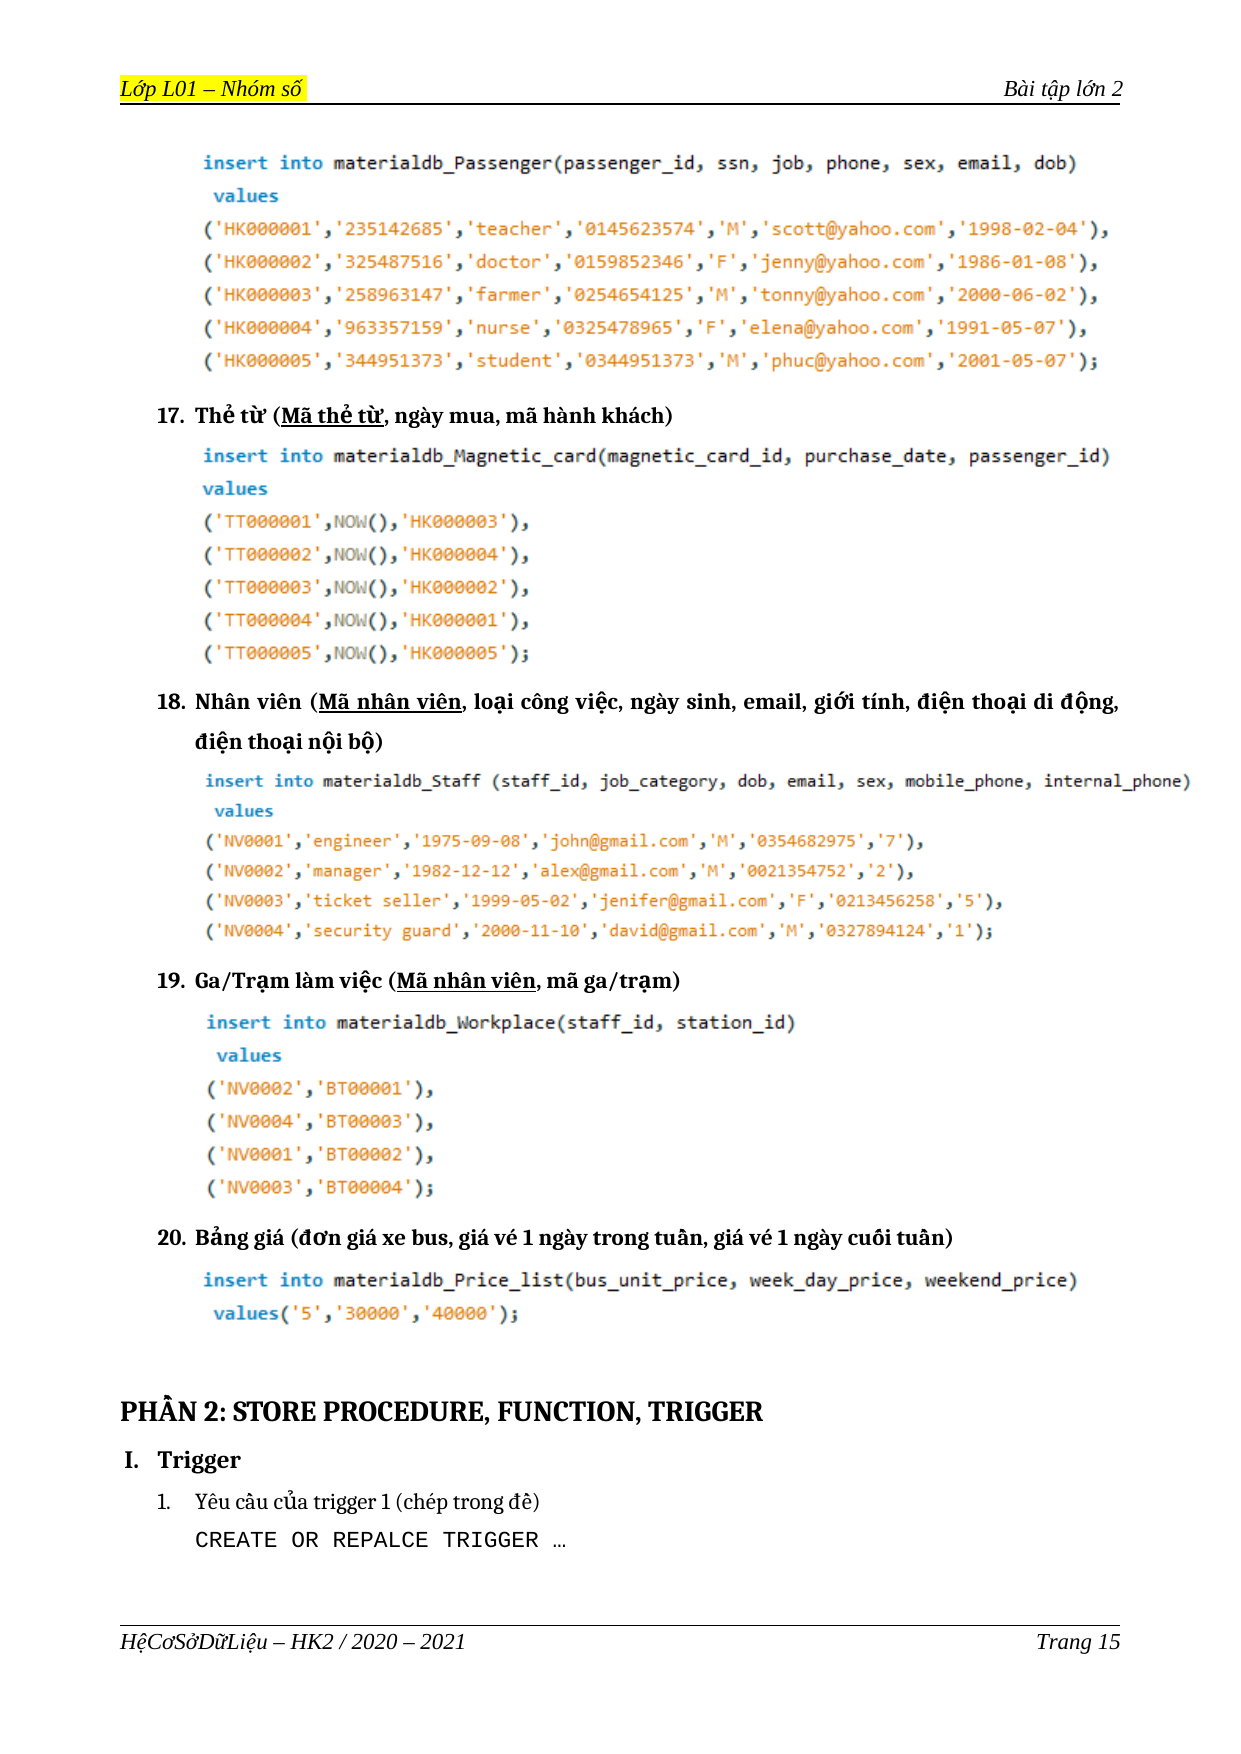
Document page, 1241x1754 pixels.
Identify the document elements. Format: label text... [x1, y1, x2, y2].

subtitle Trigger [139, 1446, 1120, 1474]
text CREATE OR REPALCE TRIGGER … [195, 1528, 1120, 1554]
list Ga/Trạm làm việc (Mã nhân viên, mã ga/trạm) [157, 968, 1120, 994]
picture [195, 442, 1116, 675]
picture [195, 1263, 1085, 1342]
picture [195, 150, 1117, 389]
picture [195, 1007, 806, 1211]
list Bảng giá (đơn giá xe bus, giá vé 1 ngày trong tuần, giá vé 1 ngày cuối tuần) [157, 1224, 1120, 1251]
picture [195, 767, 1196, 955]
list Thẻ từ (Mã thẻ từ, ngày mua, mã hành khách) [157, 403, 1120, 429]
list Yêu cầu của trigger 1 (chép trong đề) [157, 1489, 1120, 1515]
subtitle PHẦN 2: STORE PROCEDURE, FUNCTION, TRIGGER [120, 1395, 1120, 1429]
list Nhân viên (Mã nhân viên, loại công việc, ngày sinh, email, giới tính, điện thoại di động, điện thoại nội bộ) [157, 689, 1120, 755]
